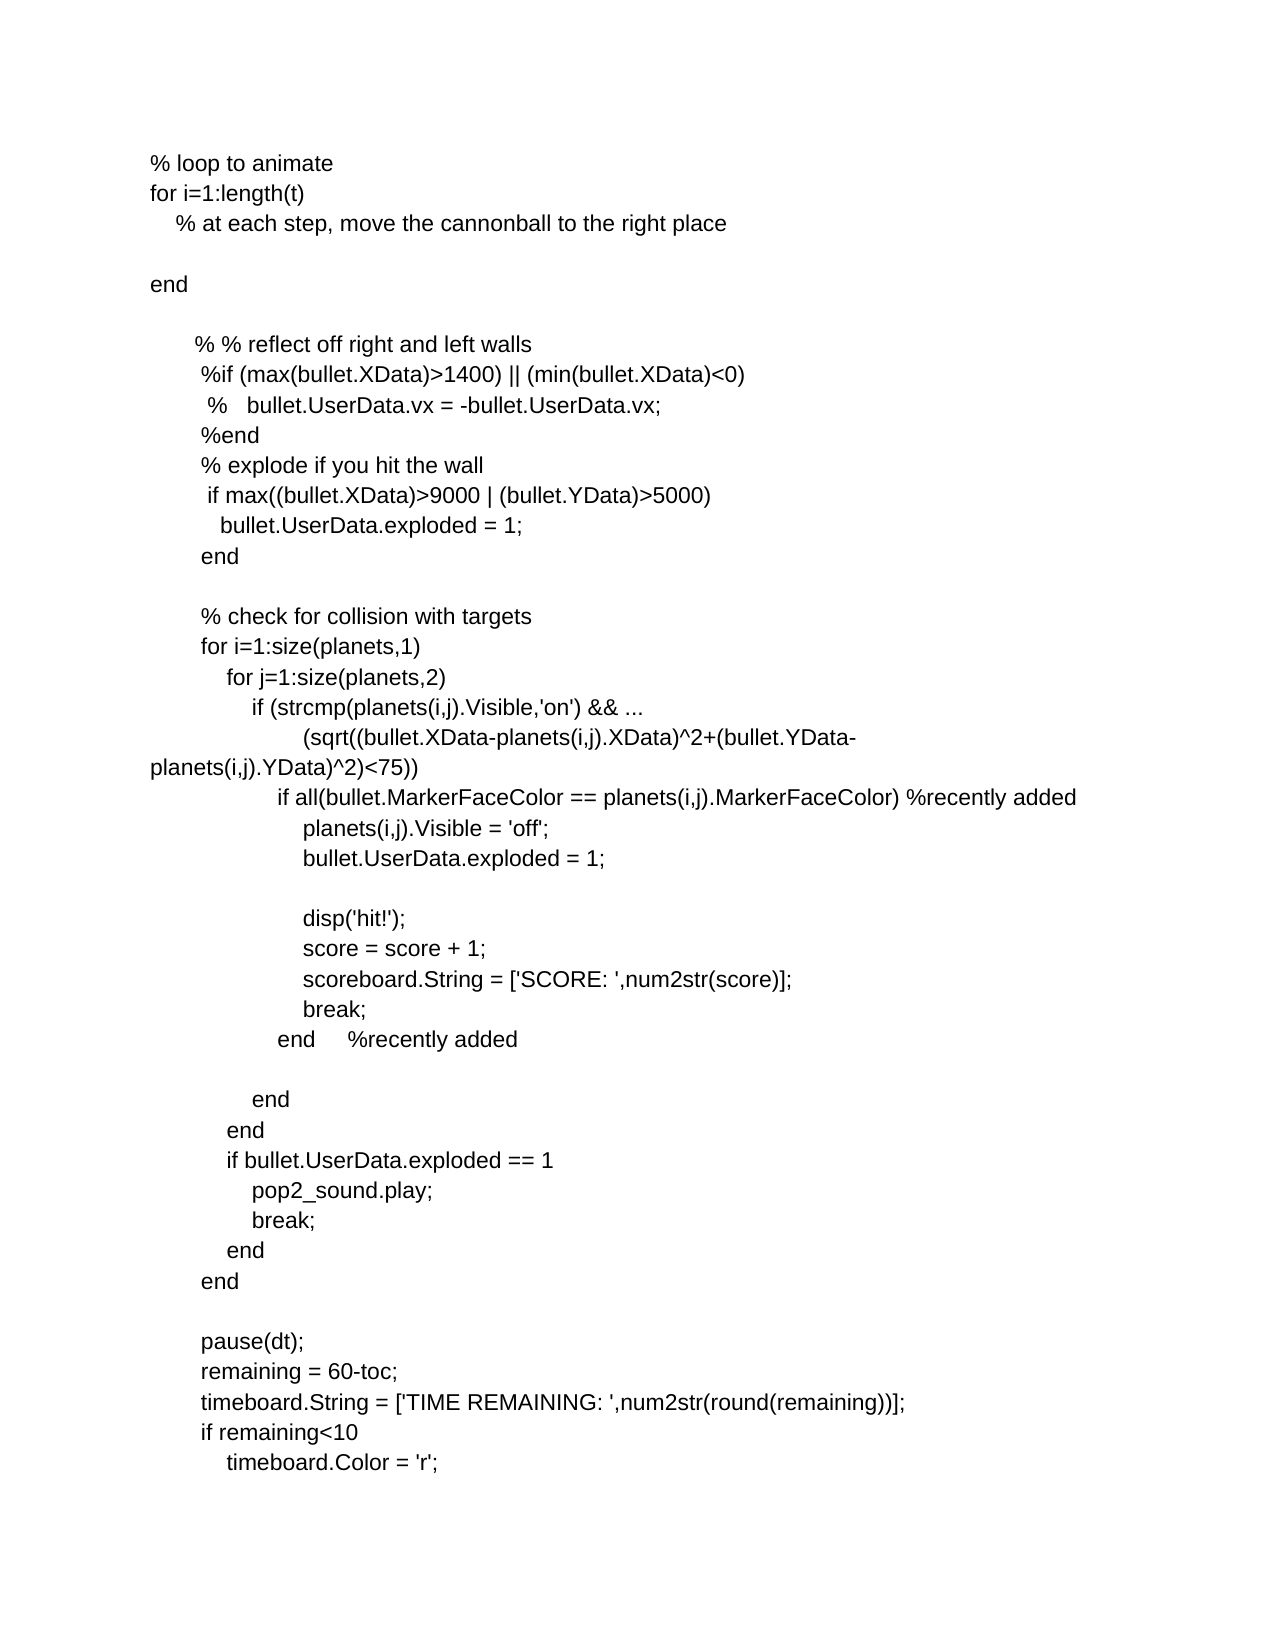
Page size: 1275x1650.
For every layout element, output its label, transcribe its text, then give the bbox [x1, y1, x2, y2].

text if max((bullet.XData)>9000 | (bullet.YData)>5000) [150, 482, 1125, 509]
text break; [150, 1207, 1125, 1234]
text % bullet.UserData.vx = -bullet.UserData.vx; [150, 392, 1125, 418]
text %if (max(bullet.XData)>1400) || (min(bullet.XData)<0) [150, 361, 1125, 388]
text end [150, 1117, 1125, 1143]
text timeboard.String = ['TIME REMAINING: ',num2str(round(remaining))]; [150, 1388, 1125, 1415]
text score = score + 1; [150, 935, 1125, 962]
text timeboard.Color = 'r'; [150, 1449, 1125, 1475]
text for i=1:size(planets,1) [150, 633, 1125, 660]
text % explode if you hit the wall [150, 452, 1125, 478]
text scoreboard.String = ['SCORE: ',num2str(score)]; [150, 966, 1125, 992]
text end [150, 271, 1125, 297]
text (sqrt((bullet.XData-planets(i,j).XData)^2+(bullet.YData-planets(i,j).YData)^2)<75)) [150, 724, 1125, 781]
text if all(bullet.MarkerFaceColor == planets(i,j).MarkerFaceColor) %recently added [150, 784, 1125, 811]
text if bullet.UserData.exploded == 1 [150, 1147, 1125, 1173]
text end [150, 543, 1125, 569]
text %end [150, 422, 1125, 448]
text % at each step, move the cannonball to the right place [150, 210, 1125, 237]
text % check for collision with targets [150, 603, 1125, 629]
text pause(dt); [150, 1328, 1125, 1354]
text bullet.UserData.exploded = 1; [150, 512, 1125, 539]
text if (strcmp(planets(i,j).Visible,'on') && ... [150, 694, 1125, 720]
text planets(i,j).Visible = 'off'; [150, 814, 1125, 841]
text end [150, 1086, 1125, 1113]
text if remaining<10 [150, 1419, 1125, 1445]
text end %recently added [150, 1026, 1125, 1052]
text end [150, 1237, 1125, 1264]
text for i=1:length(t) [150, 180, 1125, 207]
text for j=1:size(planets,2) [150, 663, 1125, 690]
text remaining = 60-toc; [150, 1358, 1125, 1385]
text disp('hit!'); [150, 905, 1125, 932]
text % % reflect off right and left walls [150, 331, 1125, 358]
text end [150, 1268, 1125, 1294]
text bullet.UserData.exploded = 1; [150, 845, 1125, 871]
text break; [150, 996, 1125, 1022]
text pop2_sound.play; [150, 1177, 1125, 1203]
text % loop to animate [150, 150, 1125, 176]
